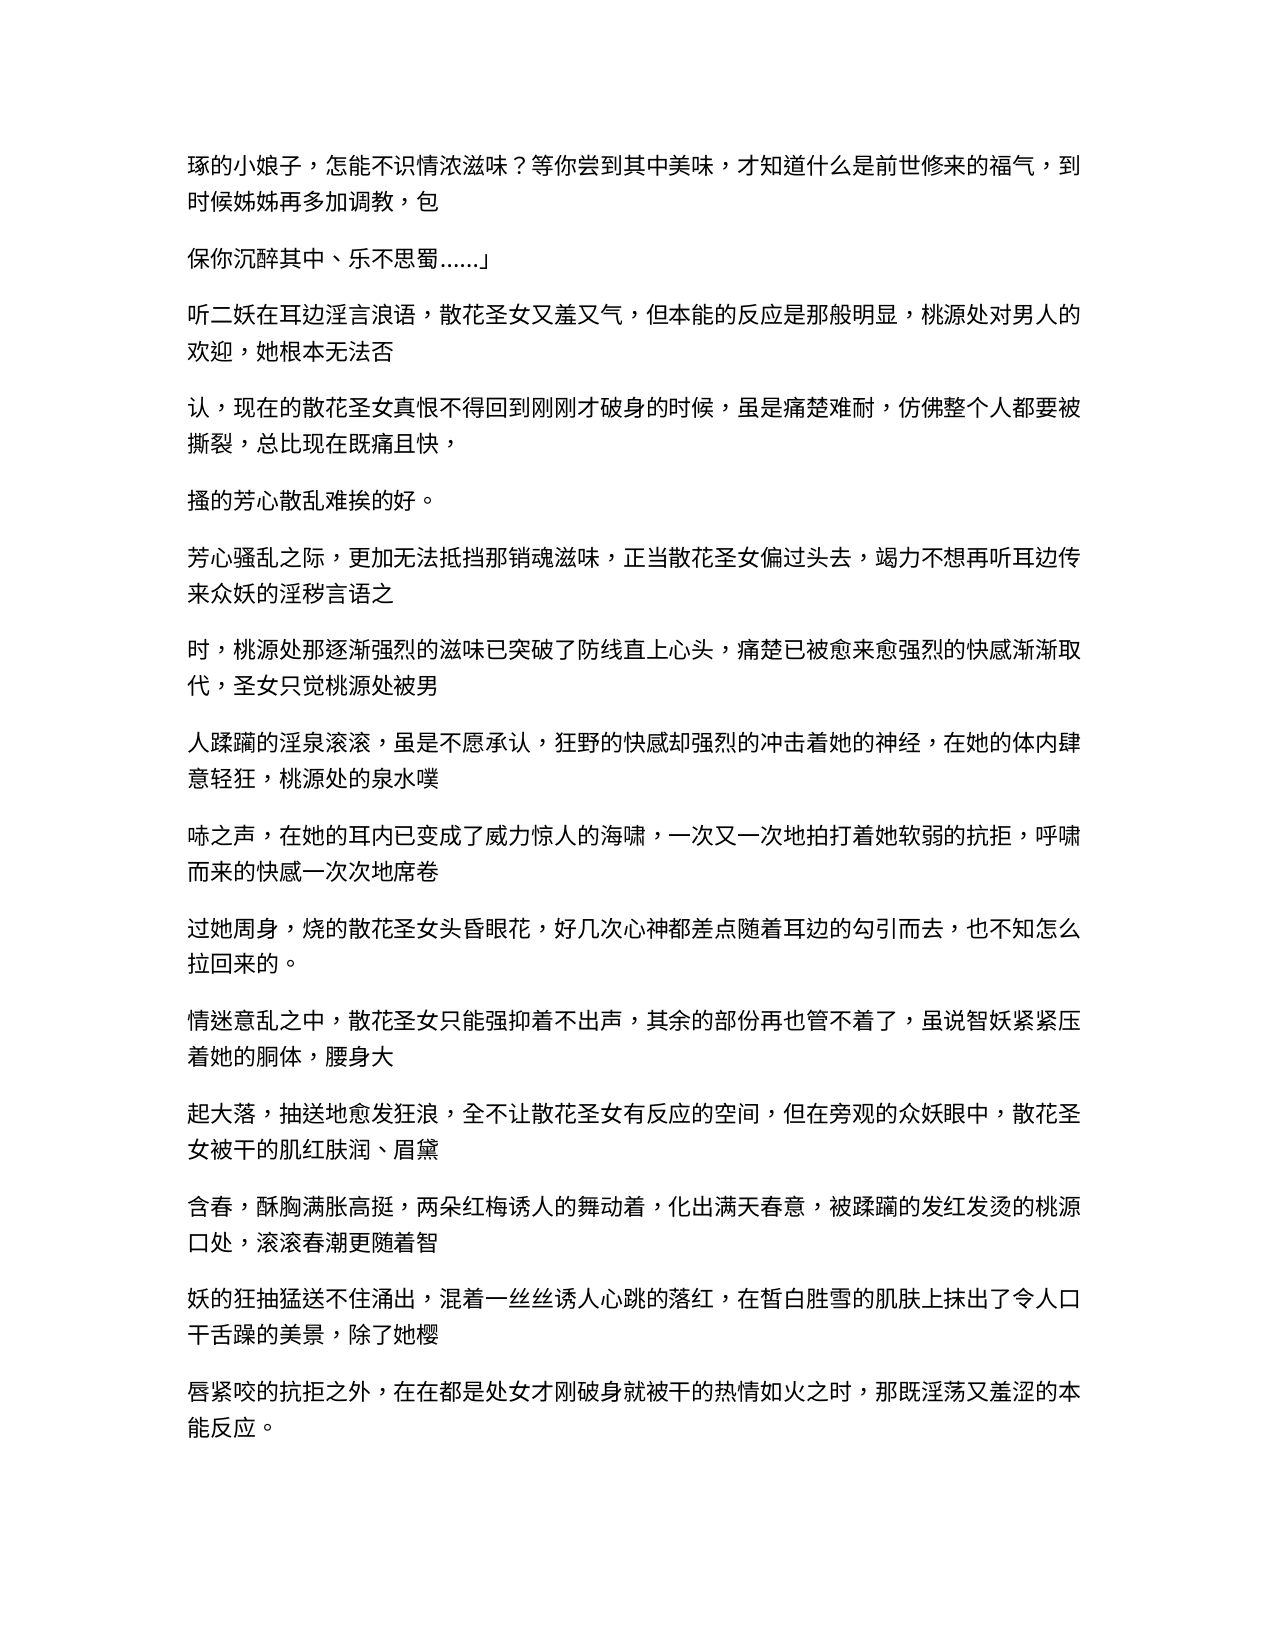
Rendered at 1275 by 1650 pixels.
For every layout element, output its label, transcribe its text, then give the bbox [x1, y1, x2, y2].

text 琢的小娘子，怎能不识情浓滋味？等你尝到其中美味，才知道什么是前世修来的福气，到时候姊姊再多加调教，包 [187, 150, 1087, 217]
text 起大落，抽送地愈发狂浪，全不让散花圣女有反应的空间，但在旁观的众妖眼中，散花圣女被干的肌红肤润、眉黛 [187, 1098, 1087, 1165]
text 认，现在的散花圣女真恨不得回到刚刚才破身的时候，虽是痛楚难耐，仿佛整个人都要被撕裂，总比现在既痛且快， [187, 392, 1087, 459]
text 芳心骚乱之际，更加无法抵挡那销魂滋味，正当散花圣女偏过头去，竭力不想再听耳边传来众妖的淫秽言语之 [187, 542, 1087, 609]
text 保你沉醉其中、乐不思蜀……」 [187, 243, 1087, 274]
text 搔的芳心散乱难挨的好。 [187, 485, 1087, 516]
text 唇紧咬的抗拒之外，在在都是处女才刚破身就被干的热情如火之时，那既淫荡又羞涩的本能反应。 [187, 1376, 1087, 1443]
text 哧之声，在她的耳内已变成了威力惊人的海啸，一次又一次地拍打着她软弱的抗拒，呼啸而来的快感一次次地席卷 [187, 820, 1087, 887]
text 妖的狂抽猛送不住涌出，混着一丝丝诱人心跳的落红，在皙白胜雪的肌肤上抹出了令人口干舌躁的美景，除了她樱 [187, 1283, 1087, 1351]
text 含春，酥胸满胀高挺，两朵红梅诱人的舞动着，化出满天春意，被蹂躏的发红发烫的桃源口处，滚滚春潮更随着智 [187, 1191, 1087, 1258]
text 听二妖在耳边淫言浪语，散花圣女又羞又气，但本能的反应是那般明显，桃源处对男人的欢迎，她根本无法否 [187, 299, 1087, 367]
text 人蹂躏的淫泉滚滚，虽是不愿承认，狂野的快感却强烈的冲击着她的神经，在她的体内肆意轻狂，桃源处的泉水噗 [187, 727, 1087, 794]
text 时，桃源处那逐渐强烈的滋味已突破了防线直上心头，痛楚已被愈来愈强烈的快感渐渐取代，圣女只觉桃源处被男 [187, 634, 1087, 702]
text 情迷意乱之中，散花圣女只能强抑着不出声，其余的部份再也管不着了，虽说智妖紧紧压着她的胴体，腰身大 [187, 1005, 1087, 1072]
text 过她周身，烧的散花圣女头昏眼花，好几次心神都差点随着耳边的勾引而去，也不知怎么拉回来的。 [187, 912, 1087, 980]
